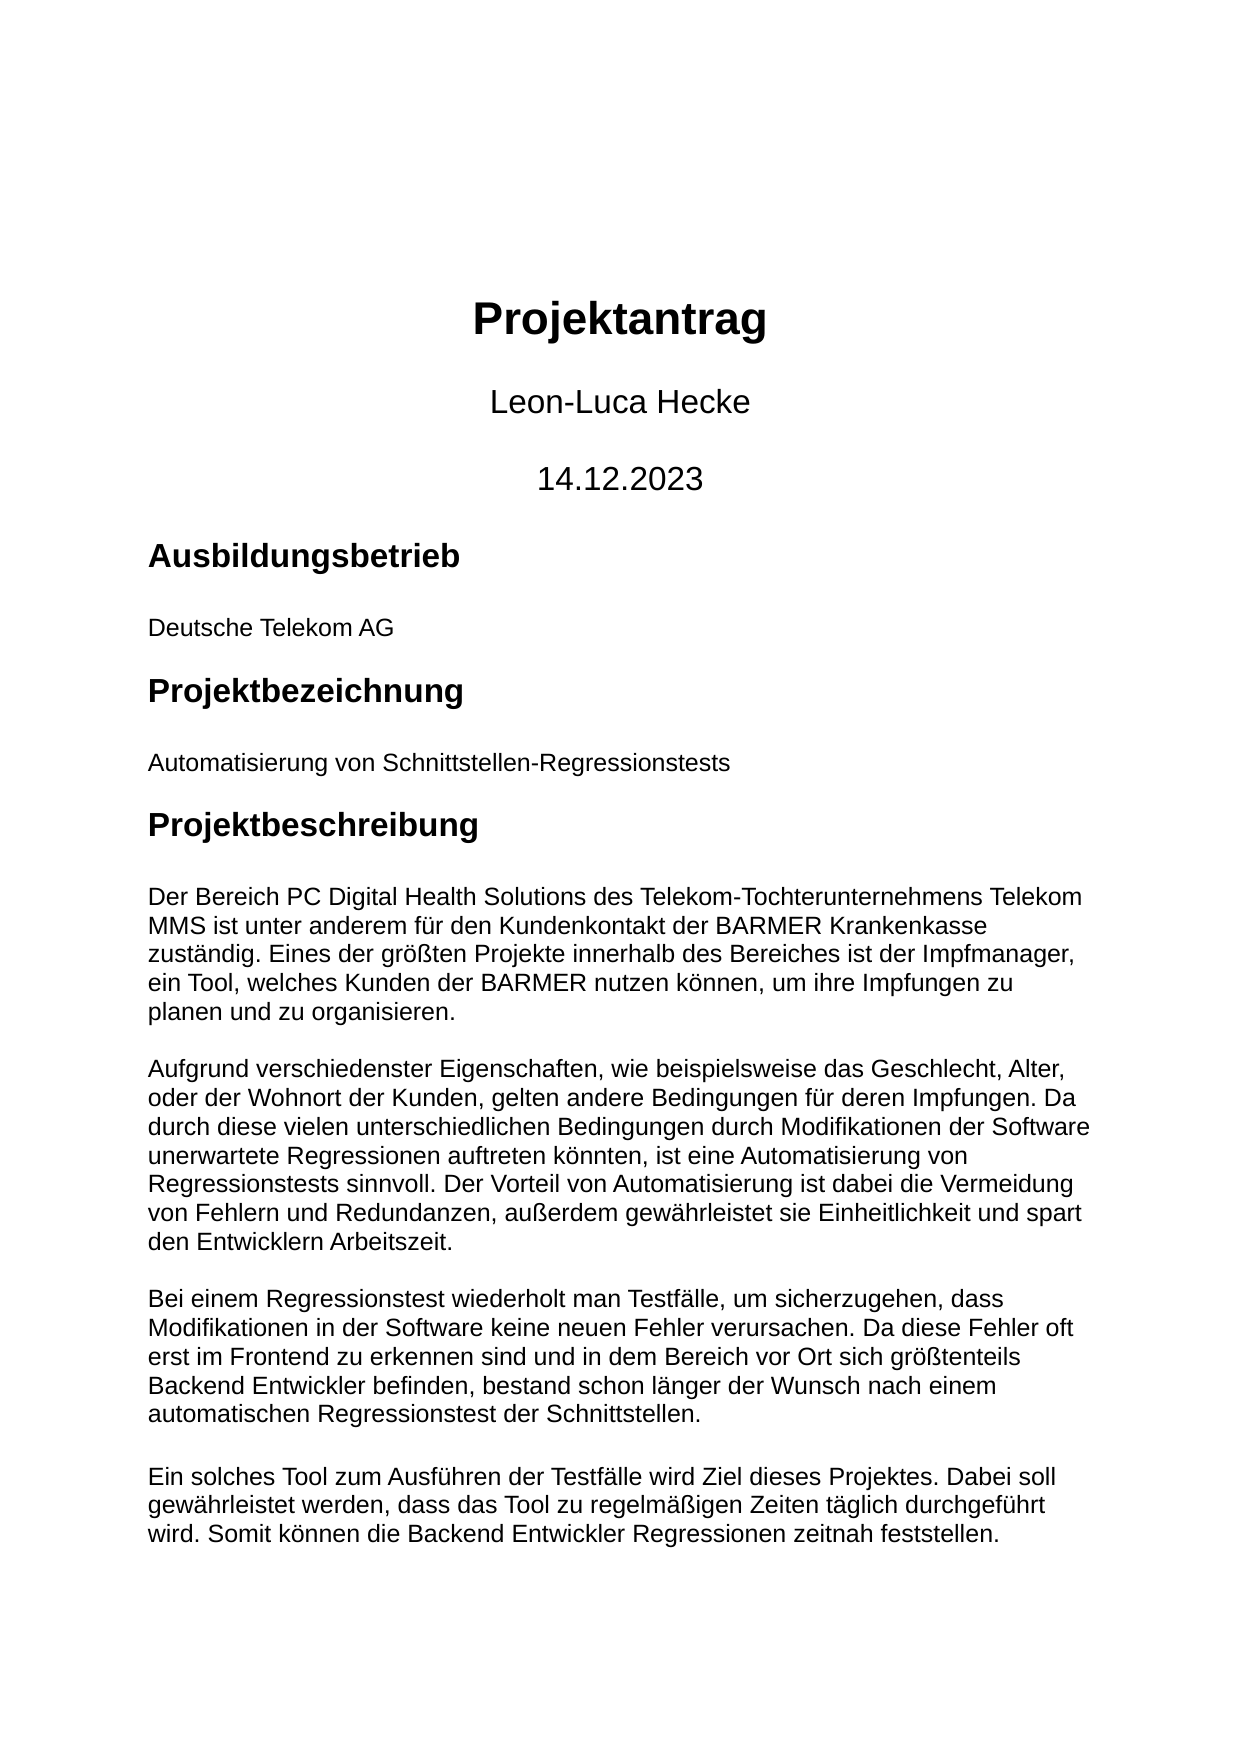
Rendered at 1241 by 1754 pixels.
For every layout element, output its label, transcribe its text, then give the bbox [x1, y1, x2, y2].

text 14.12.2023 [148, 459, 1093, 498]
text Ausbildungsbetrieb [148, 536, 1093, 575]
text Projektbeschreibung [148, 805, 1093, 843]
text Projektbezeichnung [148, 671, 1093, 709]
text Deutsche Telekom AG [148, 613, 1093, 642]
text Ein solches Tool zum Ausführen der Testfälle wird Ziel dieses Projektes. Dabei soll gewährleistet werden, dass das Tool zu regelmäßigen Zeiten täglich durchgeführt wird. Somit können die Backend Entwickler Regressionen zeitnah feststellen. [148, 1462, 1093, 1548]
text Projektantrag [148, 291, 1093, 344]
text Automatisierung von Schnittstellen-Regressionstests [148, 747, 1093, 776]
text Aufgrund verschiedenster Eigenschaften, wie beispielsweise das Geschlecht, Alter, oder der Wohnort der Kunden, gelten andere Bedingungen für deren Impfungen. Da durch diese vielen unterschiedlichen Bedingungen durch Modifikationen der Software unerwartete Regressionen auftreten könnten, ist eine Automatisierung von Regressionstests sinnvoll. Der Vorteil von Automatisierung ist dabei die Vermeidung von Fehlern und Redundanzen, außerdem gewährleistet sie Einheitlichkeit und spart den Entwicklern Arbeitszeit. [148, 1054, 1093, 1256]
text Leon-Luca Hecke [148, 382, 1093, 421]
text Bei einem Regressionstest wiederholt man Testfälle, um sicherzugehen, dass Modifikationen in der Software keine neuen Fehler verursachen. Da diese Fehler oft erst im Frontend zu erkennen sind und in dem Bereich vor Ort sich größtenteils Backend Entwickler befinden, bestand schon länger der Wunsch nach einem automatischen Regressionstest der Schnittstellen. [148, 1284, 1093, 1428]
text Der Bereich PC Digital Health Solutions des Telekom-Tochterunternehmens Telekom MMS ist unter anderem für den Kundenkontakt der BARMER Krankenkasse zuständig. Eines der größten Projekte innerhalb des Bereiches ist der Impfmanager, ein Tool, welches Kunden der BARMER nutzen können, um ihre Impfungen zu planen und zu organisieren. [148, 882, 1093, 1026]
